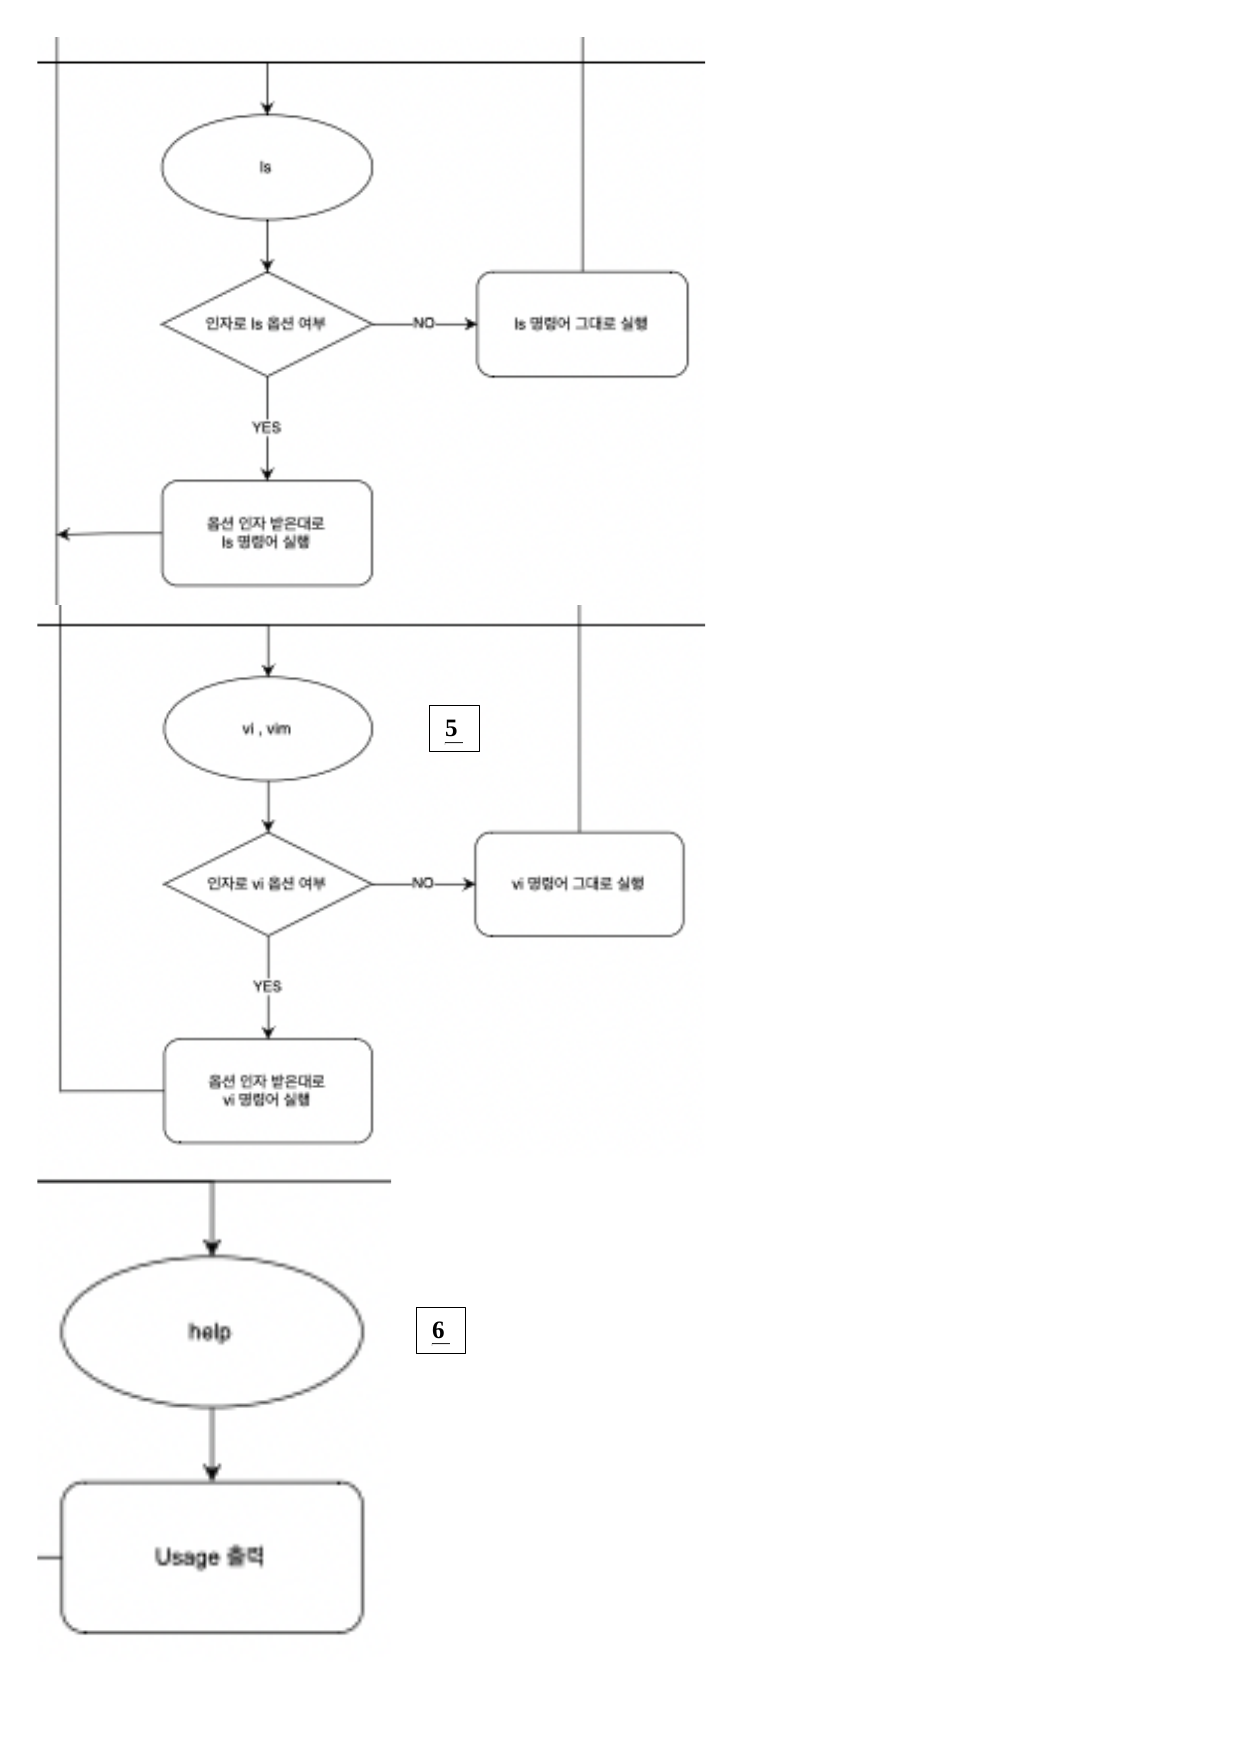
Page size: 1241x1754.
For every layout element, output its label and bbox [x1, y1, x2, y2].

picture [37, 37, 706, 1662]
